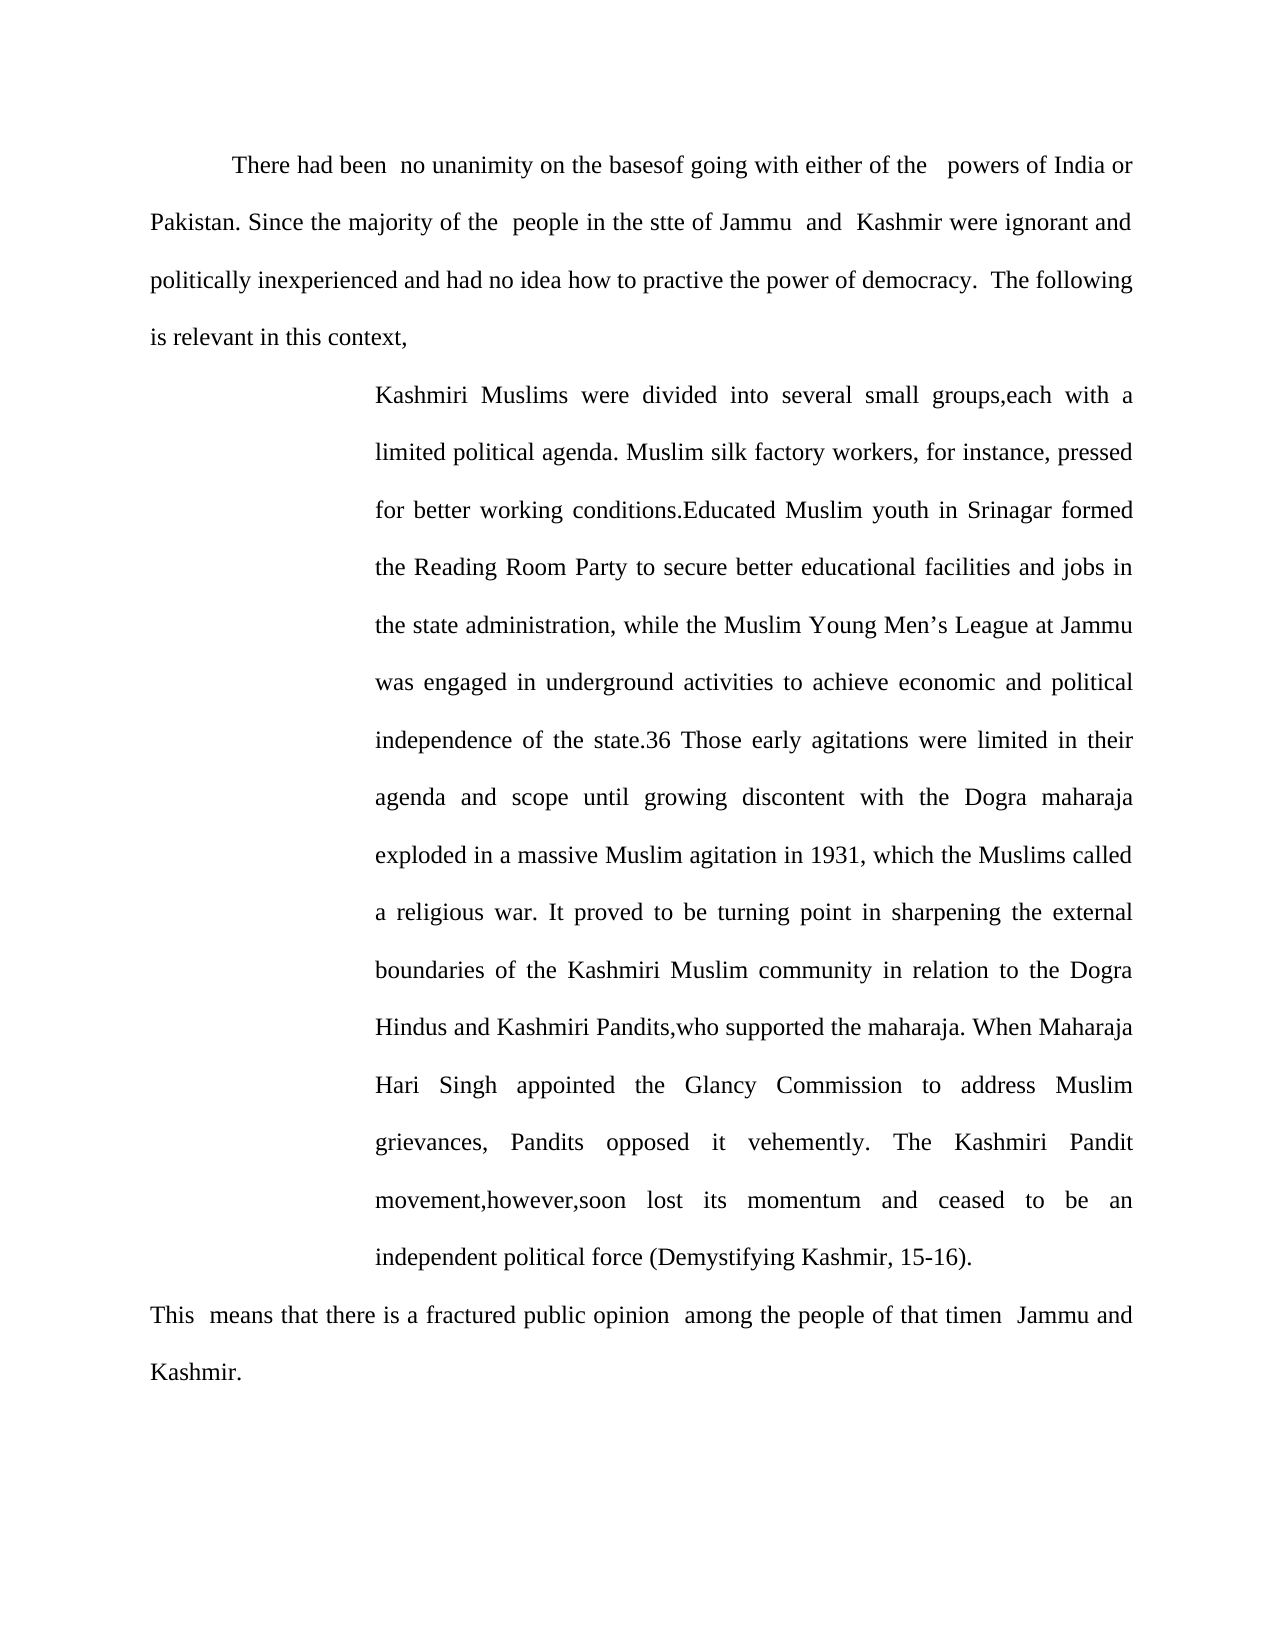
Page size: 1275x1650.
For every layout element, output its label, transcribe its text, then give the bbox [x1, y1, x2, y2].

text This means that there is a fractured public opinion among the people of that timen Jammu and Kashmir. [150, 1300, 1134, 1386]
text Kashmiri Muslims were divided into several small groups,each with a limited political agenda. Muslim silk factory workers, for instance, pressed for better working conditions.Educated Muslim youth in Srinagar formed the Reading Room Party to secure better educational facilities and jobs in the state administration, while the Muslim Young Men’s League at Jammu was engaged in underground activities to achieve economic and political independence of the state.36 Those early agitations were limited in their agenda and scope until growing discontent with the Dogra maharaja exploded in a massive Muslim agitation in 1931, which the Muslims called a religious war. It proved to be turning point in sharpening the external boundaries of the Kashmiri Muslim community in relation to the Dogra Hindus and Kashmiri Pandits,who supported the maharaja. When Maharaja Hari Singh appointed the Glancy Commission to address Muslim grievances, Pandits opposed it vehemently. The Kashmiri Pandit movement,however,soon lost its momentum and ceased to be an independent political force (Demystifying Kashmir, 15-16). [375, 380, 1134, 1271]
text There had been no unanimity on the basesof going with either of the powers of India or Pakistan. Since the majority of the people in the stte of Jammu and Kashmir were ignorant and politically inexperienced and had no idea how to practive the power of democracy. The following is relevant in this context, [150, 150, 1134, 351]
